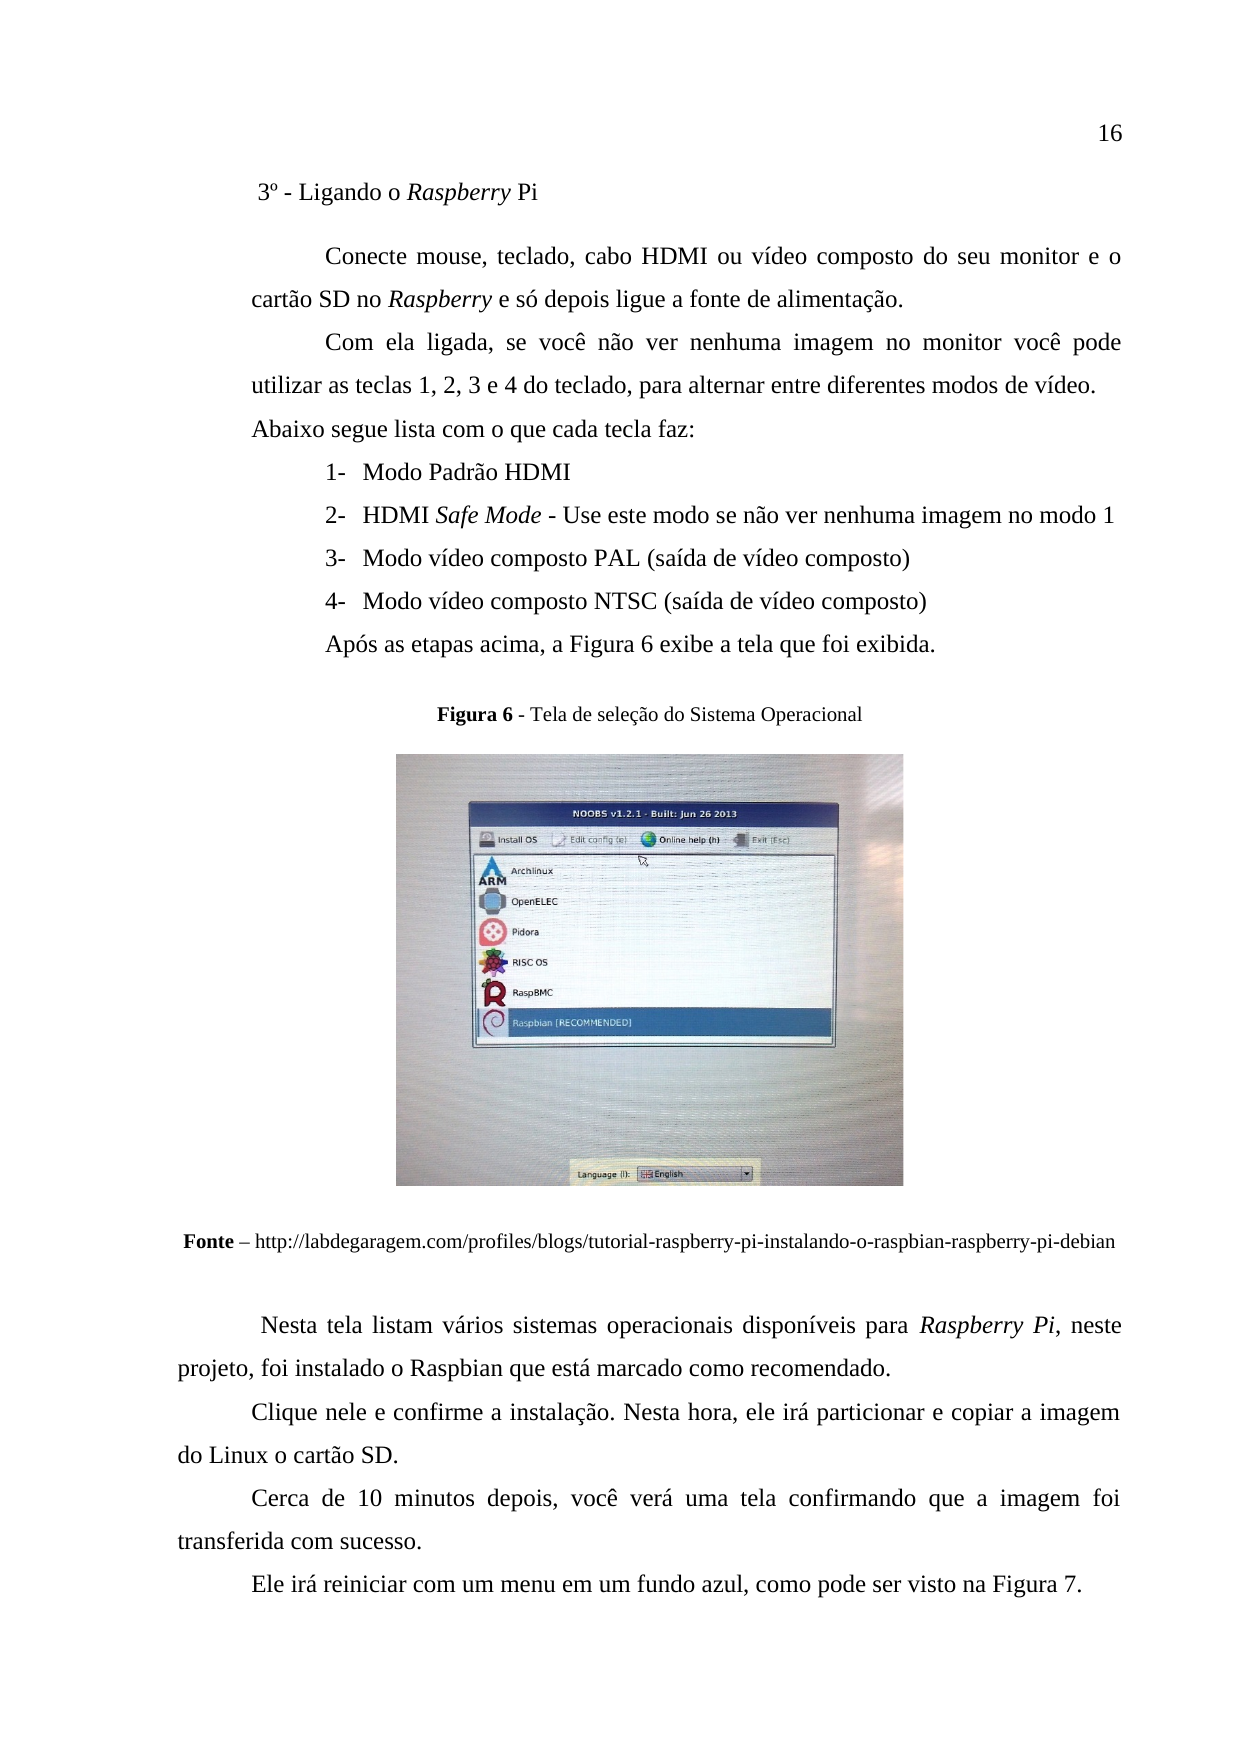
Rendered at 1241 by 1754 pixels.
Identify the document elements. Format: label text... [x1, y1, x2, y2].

list Modo vídeo composto PAL (saída de vídeo composto) [325, 543, 1122, 572]
text Figura 6 - Tela de seleção do Sistema Operacional [177, 702, 1122, 726]
picture [396, 754, 904, 1186]
text 3º - Ligando o Raspberry Pi [177, 177, 1122, 206]
text Abaixo segue lista com o que cada tecla faz: [177, 414, 1122, 442]
text Com ela ligada, se você não ver nenhuma imagem no monitor você pode utilizar as teclas 1, 2, 3 e 4 do teclado, para alternar entre diferentes modos de vídeo. [251, 327, 1122, 399]
text Fonte – http://labdegaragem.com/profiles/blogs/tutorial-raspberry-pi-instalando-o-raspbian-raspberry-pi-debian [177, 1229, 1122, 1253]
list Modo Padrão HDMI [325, 457, 1122, 486]
text Nesta tela listam vários sistemas operacionais disponíveis para Raspberry Pi, neste projeto, foi instalado o Raspbian que está marcado como recomendado. [177, 1310, 1122, 1382]
list Modo vídeo composto NTSC (saída de vídeo composto) [325, 586, 1122, 615]
text Conecte mouse, teclado, cabo HDMI ou vídeo composto do seu monitor e o cartão SD no Raspberry e só depois ligue a fonte de alimentação. [251, 241, 1122, 313]
text Clique nele e confirme a instalação. Nesta hora, ele irá particionar e copiar a imagem do Linux o cartão SD. [177, 1397, 1122, 1468]
text Ele irá reiniciar com um menu em um fundo azul, como pode ser visto na Figura 7. [177, 1569, 1122, 1598]
list HDMI Safe Mode - Use este modo se não ver nenhuma imagem no modo 1 [325, 500, 1122, 529]
text Após as etapas acima, a Figura 6 exibe a tela que foi exibida. [251, 629, 1122, 658]
text Cerca de 10 minutos depois, você verá uma tela confirmando que a imagem foi transferida com sucesso. [177, 1483, 1122, 1555]
